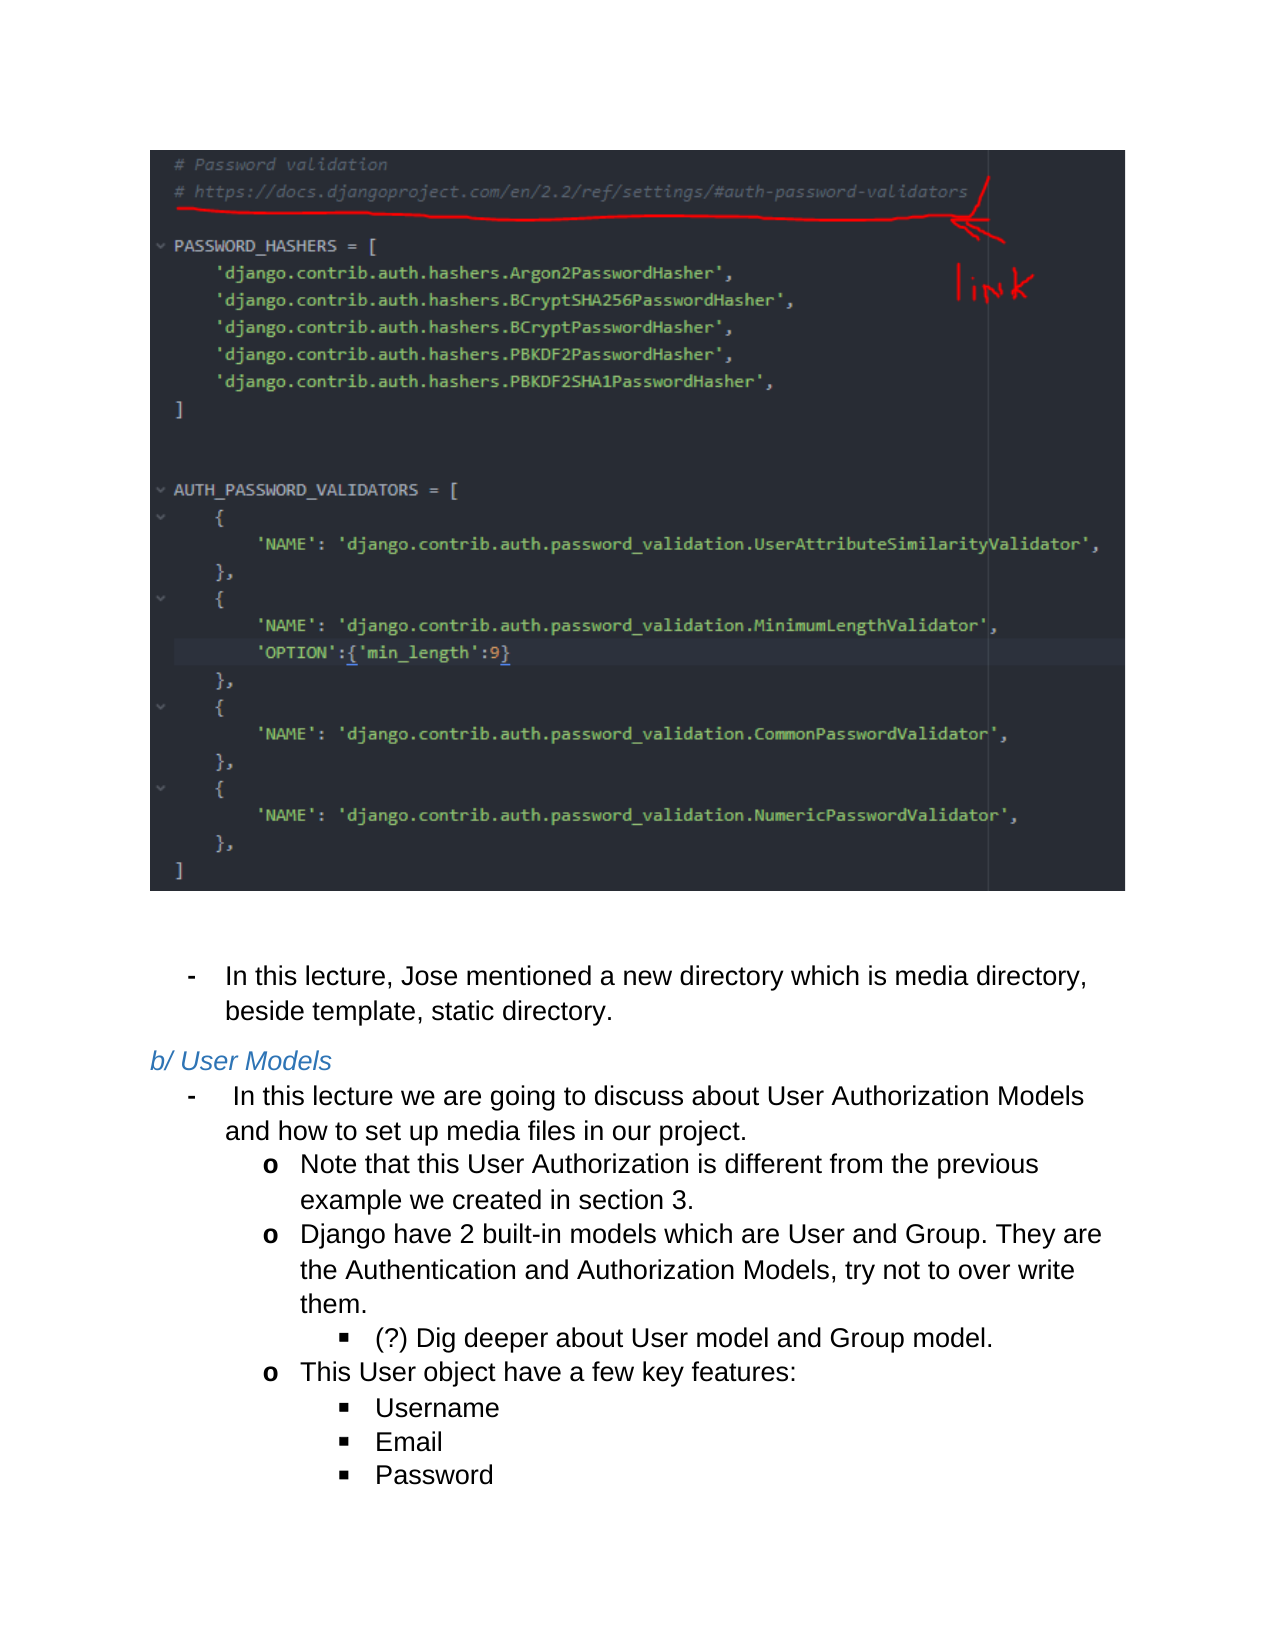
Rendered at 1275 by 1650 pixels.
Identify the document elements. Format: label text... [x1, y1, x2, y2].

list (?) Dig deeper about User model and Group model. [337, 1322, 1125, 1353]
picture [150, 150, 1125, 891]
list Note that this User Authorization is different from the previous example we created in section 3. [262, 1148, 1125, 1216]
list Username [337, 1392, 1125, 1423]
list In this lecture we are going to discuss about User Authorization Models and how to set up media files in our project. [187, 1079, 1125, 1146]
list Email [337, 1426, 1125, 1457]
subtitle b/ User Models [150, 1045, 1125, 1077]
list Django have 2 built-in models which are User and Group. They are the Authentication and Authorization Models, try not to over write them. [262, 1218, 1125, 1319]
list Password [337, 1459, 1125, 1491]
list This User object have a few key features: [262, 1356, 1125, 1389]
list In this lecture, Jose mentioned a new directory which is media directory, beside template, static directory. [187, 959, 1125, 1026]
